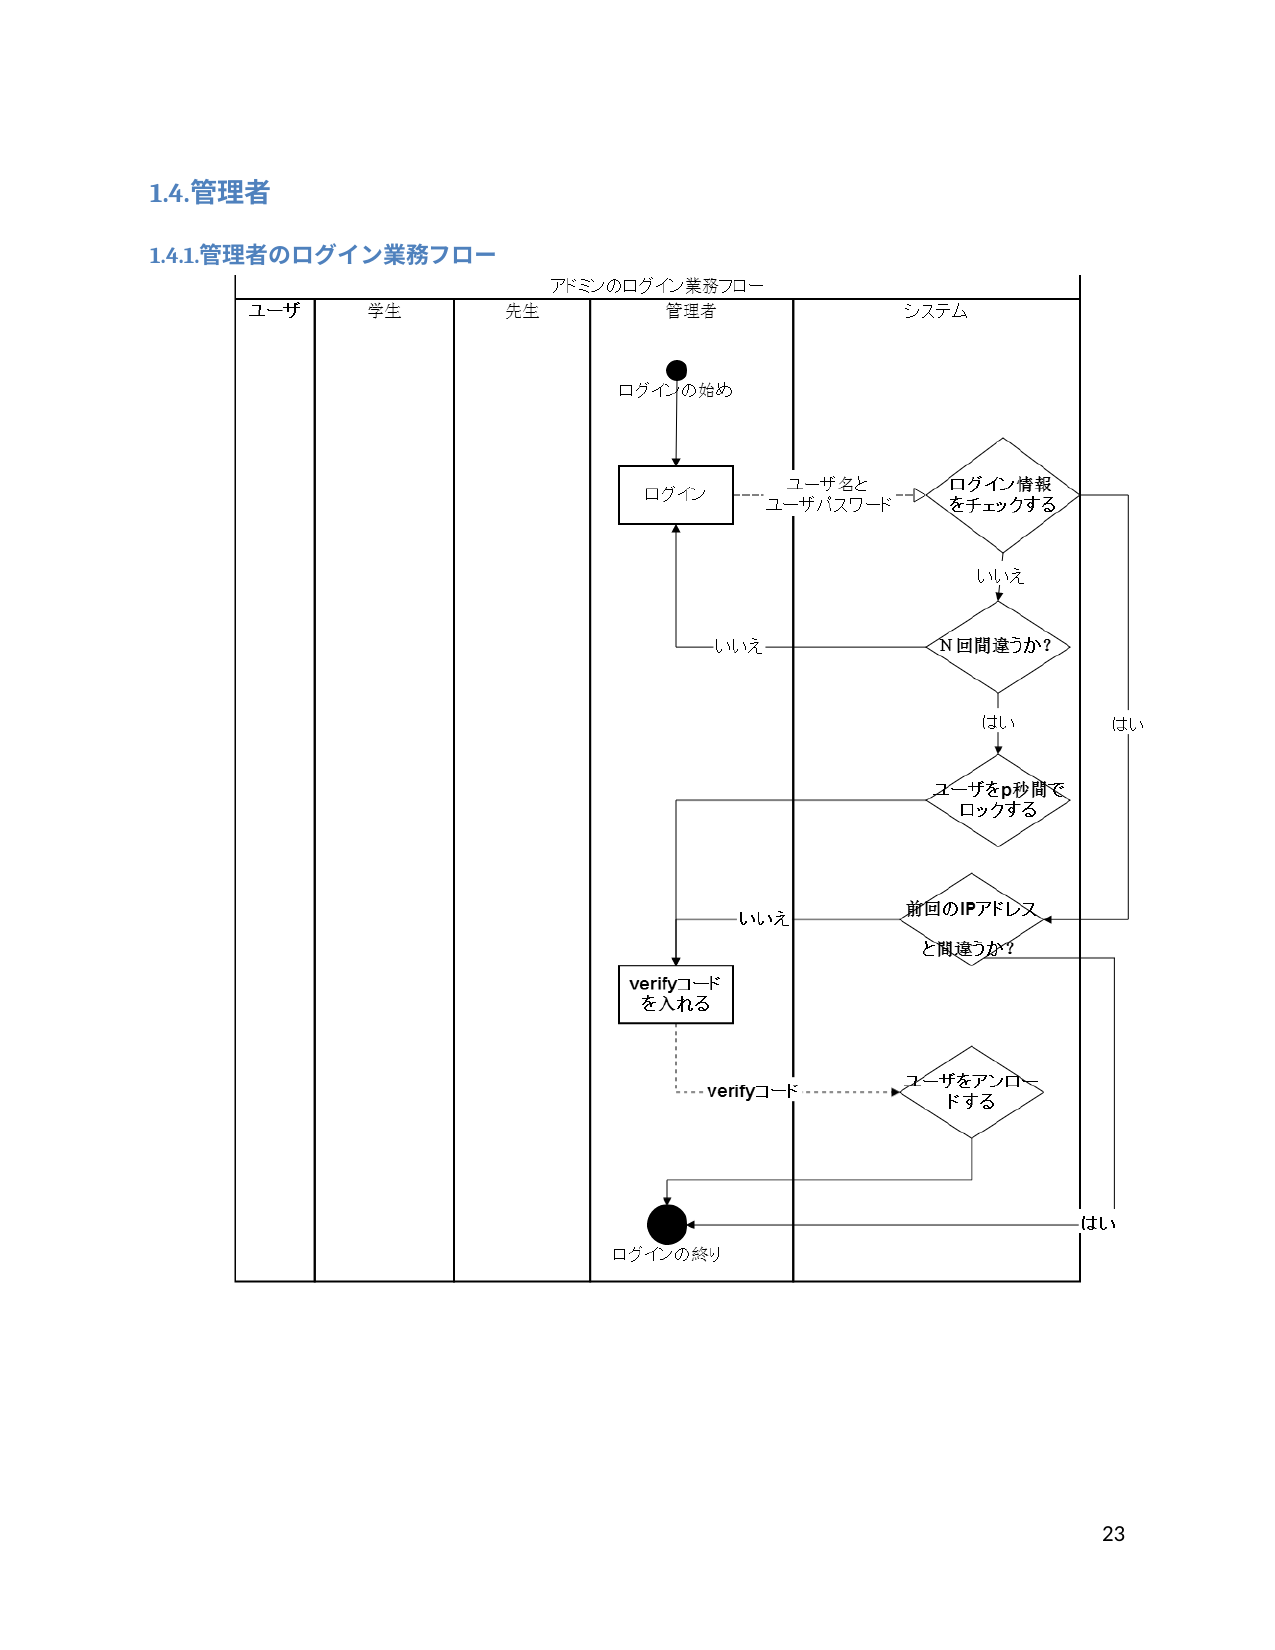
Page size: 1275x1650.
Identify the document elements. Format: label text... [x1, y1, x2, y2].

subtitle 1.4.管理者 [150, 171, 1125, 210]
subtitle 1.4.1.管理者のログイン業務フロー [150, 237, 1125, 270]
picture [187, 275, 1163, 1300]
